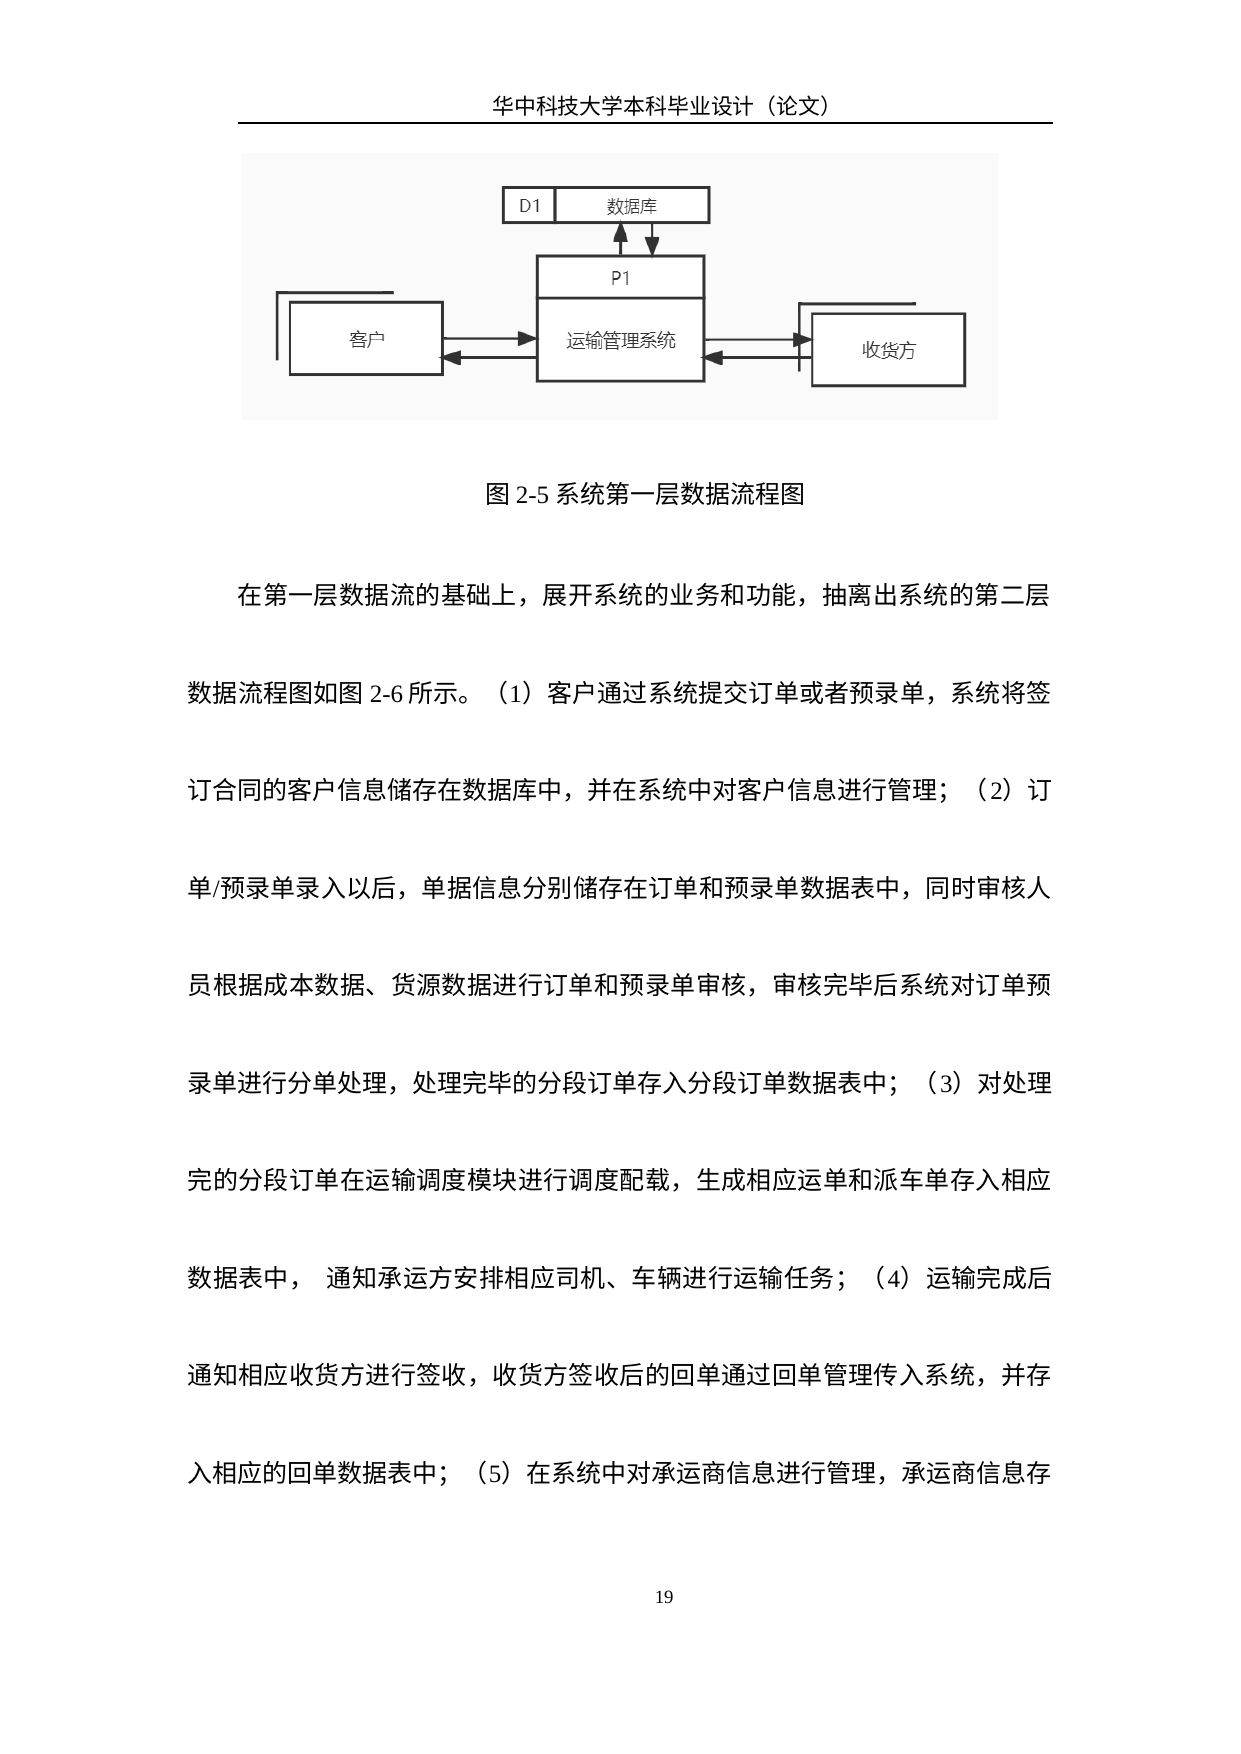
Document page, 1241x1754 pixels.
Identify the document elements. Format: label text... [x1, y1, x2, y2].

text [187, 561, 1053, 1504]
text 图 2-5 系统第一层数据流程图 [187, 460, 1053, 525]
picture [241, 153, 999, 420]
